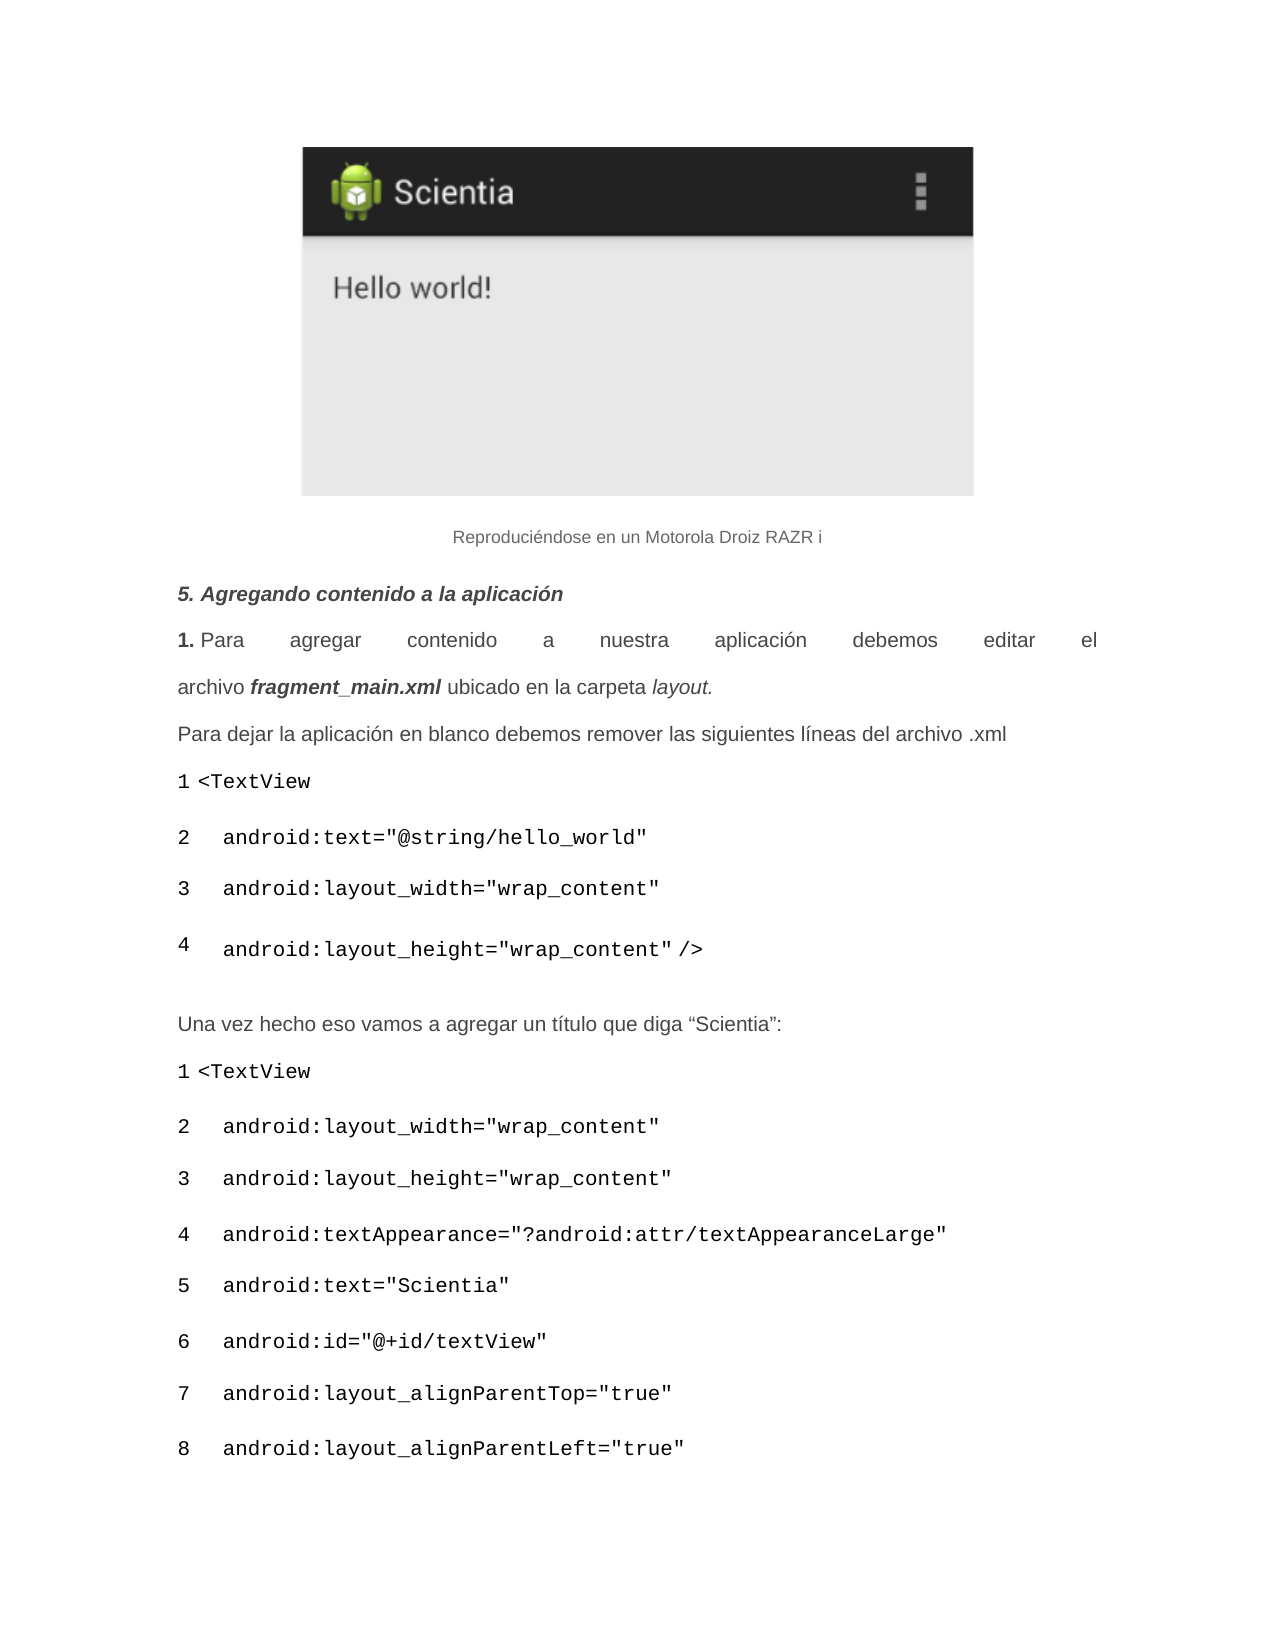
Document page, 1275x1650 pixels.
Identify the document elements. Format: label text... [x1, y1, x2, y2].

table_cell 4 [176, 933, 196, 989]
table_header <TextView [196, 1059, 662, 1115]
table_cell 6 [176, 1330, 196, 1381]
text Una vez hecho eso vamos a agregar un título que diga “Scientia”: [177, 989, 1098, 1036]
table_cell 4 [176, 1222, 196, 1274]
table_cell 8 [176, 1437, 196, 1488]
text 1. Para agregar contenido a nuestra aplicación debemos editar el archivo fragment_main.xml ubicado en la carpeta layout. [177, 605, 1098, 699]
table_cell android:layout_width="wrap_content" [196, 1115, 666, 1166]
table_cell android:layout_alignParentLeft="true" [196, 1437, 691, 1488]
table_header android:layout_width="wrap_content" [196, 877, 704, 932]
table_cell 2 [176, 825, 196, 877]
table_cell android:layout_height="wrap_content" /> [196, 933, 709, 989]
table_header android:text="Scientia" [196, 1274, 549, 1329]
picture [300, 147, 975, 496]
text Reproduciéndose en un Motorola Droiz RAZR i [177, 517, 1098, 547]
text Para dejar la aplicación en blanco debemos remover las siguientes líneas del archivo .xml [177, 699, 1098, 746]
table_cell android:text="@string/hello_world" [196, 825, 654, 877]
table_header 5 [176, 1274, 196, 1329]
table_header 7 [176, 1381, 196, 1437]
table_header android:layout_alignParentTop="true" [196, 1381, 687, 1437]
table_header android:layout_height="wrap_content" [196, 1166, 949, 1222]
table_header 3 [176, 877, 196, 932]
table_cell android:textAppearance="?android:attr/textAppearanceLarge" [196, 1222, 954, 1274]
table_header <TextView [196, 769, 649, 825]
table_header 1 [176, 769, 196, 825]
table_header 1 [176, 1059, 196, 1115]
subtitle 5. Agregando contenido a la aplicación [177, 570, 1098, 605]
table_cell android:id="@+id/textView" [196, 1330, 554, 1381]
table_cell 2 [176, 1115, 196, 1166]
table_header 3 [176, 1166, 196, 1222]
